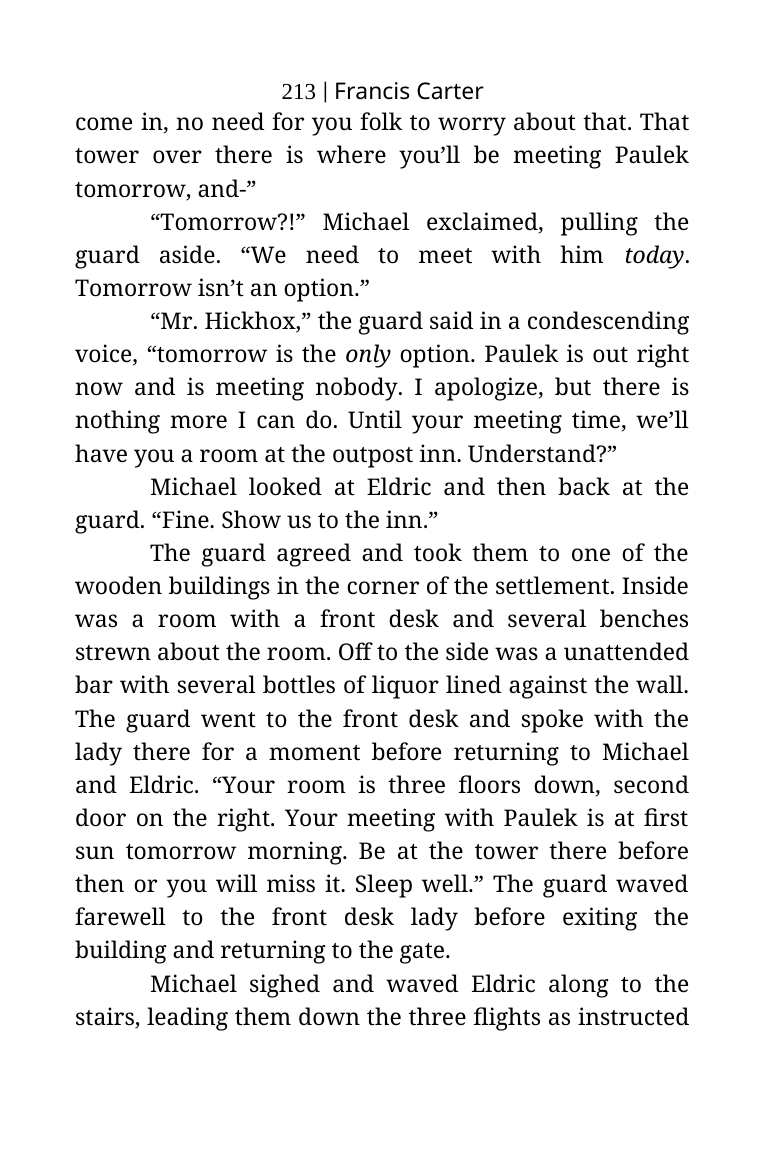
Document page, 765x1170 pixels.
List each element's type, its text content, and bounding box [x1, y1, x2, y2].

text Michael looked at Eldric and then back at the guard. “Fine. Show us to the inn.” [75, 471, 690, 535]
text The guard agreed and took them to one of the wooden buildings in the corner of the settlement. Inside was a room with a front desk and several benches strewn about the room. Off to the side was a unattended bar with several bottles of liquor lined against the wall. The guard went to the front desk and spoke with the lady there for a moment before returning to Michael and Eldric. “Your room is three floors down, second door on the right. Your meeting with Paulek is at first sun tomorrow morning. Be at the tower there before then or you will miss it. Sleep well.” The guard waved farewell to the front desk lady before exiting the building and returning to the gate. [75, 537, 690, 966]
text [75, 967, 690, 1032]
text “Mr. Hickhox,” the guard said in a condescending voice, “tomorrow is the only option. Paulek is out right now and is meeting nobody. I apologize, but there is nothing more I can do. Until your meeting time, we’ll have you a room at the outpost inn. Understand?” [75, 305, 690, 469]
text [75, 106, 690, 204]
text “Tomorrow?!” Michael exclaimed, pulling the guard aside. “We need to meet with him today. Tomorrow isn’t an option.” [75, 206, 690, 303]
